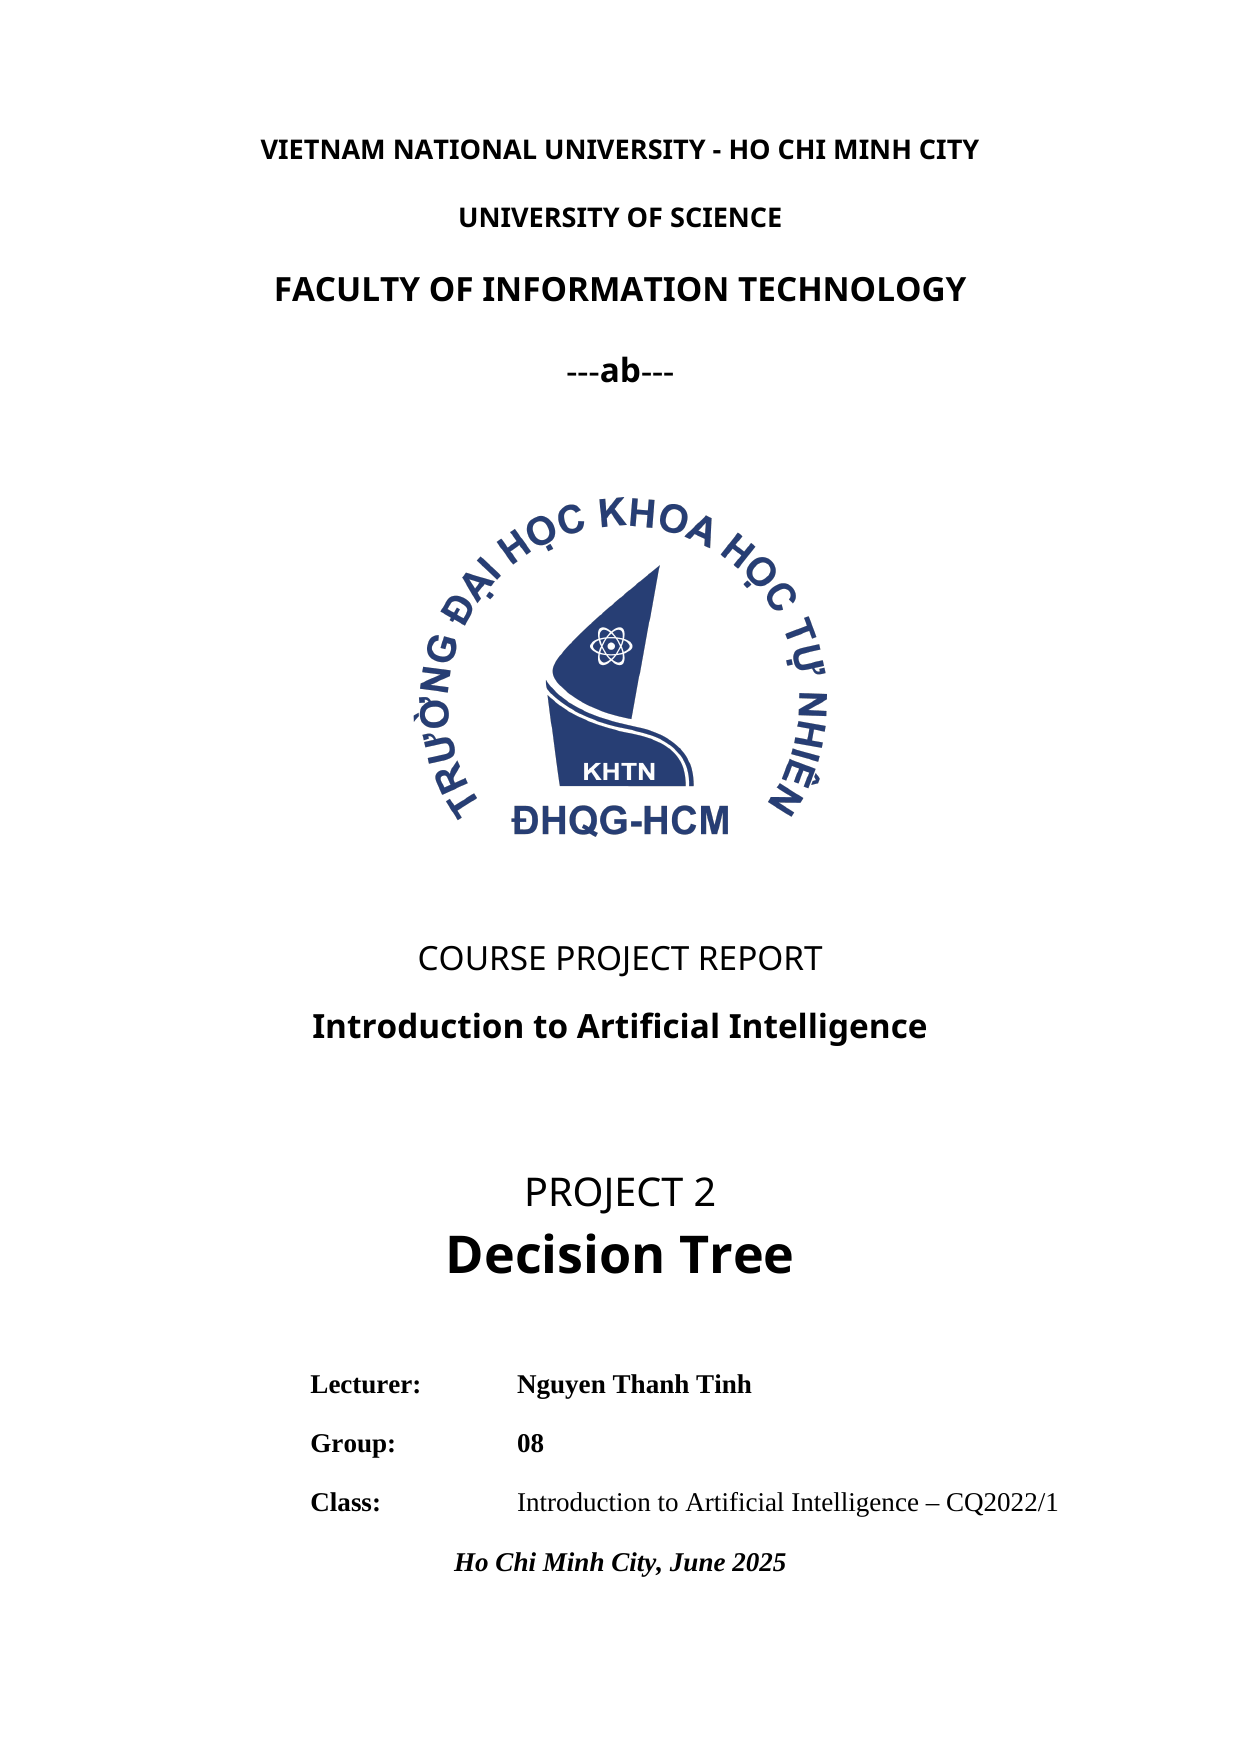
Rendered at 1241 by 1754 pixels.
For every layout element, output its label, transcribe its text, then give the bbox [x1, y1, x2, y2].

text COURSE PROJECT REPORT Introduction to Artificial Intelligence [177, 935, 1063, 1048]
picture [413, 497, 827, 837]
text PROJECT 2 Decision Tree [177, 1164, 1063, 1289]
text UNIVERSITY OF SCIENCE [177, 198, 1063, 235]
text Group: 08 [177, 1427, 1063, 1458]
text FACULTY OF INFORMATION TECHNOLOGY [177, 266, 1063, 312]
text VIETNAM NATIONAL UNIVERSITY - HO CHI MINH CITY [177, 131, 1063, 167]
text ---ab--- [177, 347, 1063, 392]
text Ho Chi Minh City, June 2025 [177, 1546, 1063, 1577]
text Class: Introduction to Artificial Intelligence – CQ2022/1 [177, 1486, 1063, 1518]
text Lecturer: Nguyen Thanh Tinh [177, 1368, 1063, 1399]
